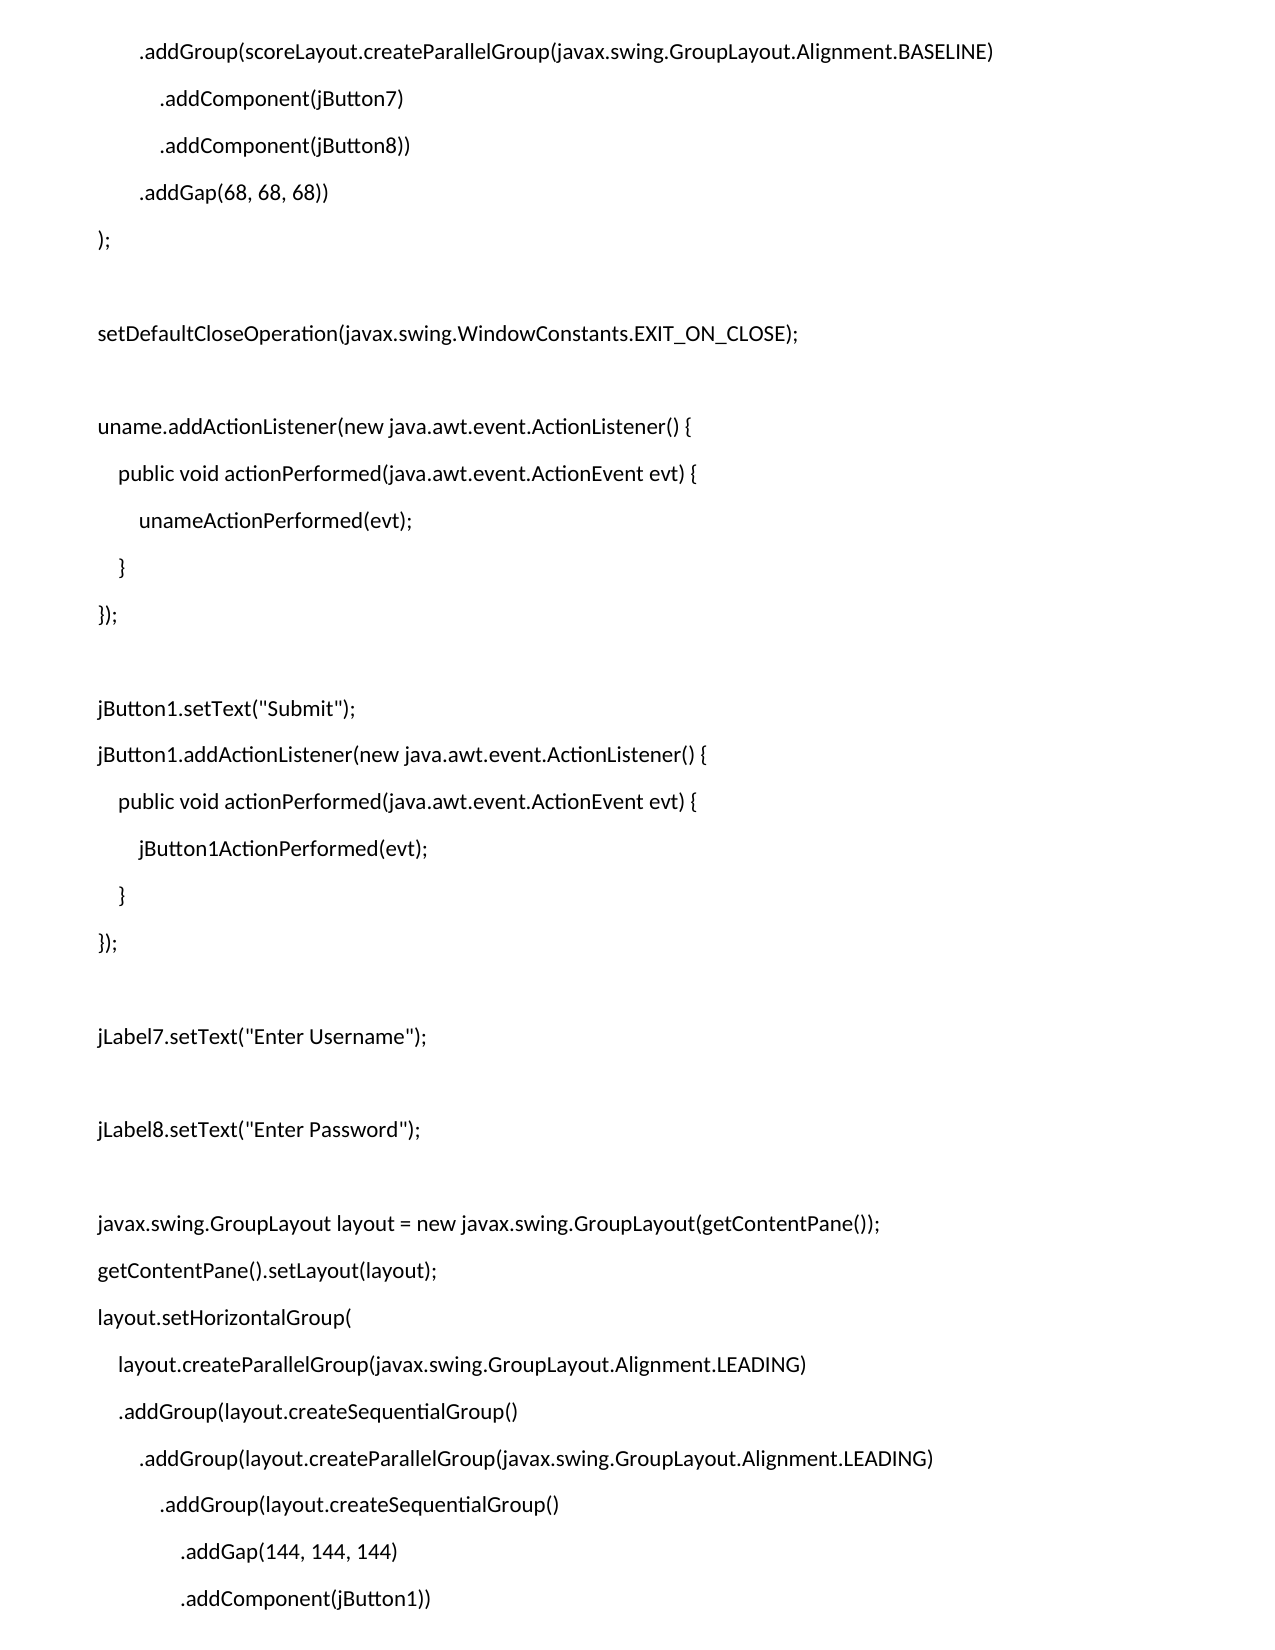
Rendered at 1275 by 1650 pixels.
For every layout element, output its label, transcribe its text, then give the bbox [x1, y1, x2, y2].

text layout.createParallelGroup(javax.swing.GroupLayout.Alignment.LEADING) [56, 1350, 1228, 1378]
text unameActionPerformed(evt); [56, 506, 1228, 534]
text .addComponent(jButton8)) [56, 131, 1228, 159]
text jLabel7.setText("Enter Username"); [56, 1022, 1228, 1050]
text .addGap(68, 68, 68)) [56, 178, 1228, 206]
text .addGap(144, 144, 144) [56, 1537, 1228, 1566]
text layout.setHorizontalGroup( [56, 1303, 1228, 1331]
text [56, 1491, 1228, 1519]
text } [56, 881, 1228, 909]
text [56, 1397, 1228, 1425]
text jButton1ActionPerformed(evt); [56, 834, 1228, 862]
text jLabel8.setText("Enter Password"); [56, 1116, 1228, 1144]
text .addComponent(jButton1)) [56, 1584, 1228, 1612]
text public void actionPerformed(java.awt.event.ActionEvent evt) { [56, 459, 1228, 487]
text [56, 1444, 1228, 1472]
text getContentPane().setLayout(layout); [56, 1256, 1228, 1284]
text }); [56, 928, 1228, 956]
text .addComponent(jButton7) [56, 84, 1228, 112]
text } [56, 553, 1228, 581]
text jButton1.setText("Submit"); [56, 694, 1228, 722]
text jButton1.addActionListener(new java.awt.event.ActionListener() { [56, 741, 1228, 769]
text ); [56, 225, 1228, 253]
text public void actionPerformed(java.awt.event.ActionEvent evt) { [56, 787, 1228, 816]
text }); [56, 600, 1228, 628]
text .addGroup(scoreLayout.createParallelGroup(javax.swing.GroupLayout.Alignment.BASELINE) [56, 37, 1228, 66]
text uname.addActionListener(new java.awt.event.ActionListener() { [56, 412, 1228, 441]
text setDefaultCloseOperation(javax.swing.WindowConstants.EXIT_ON_CLOSE); [56, 319, 1228, 347]
text javax.swing.GroupLayout layout = new javax.swing.GroupLayout(getContentPane()); [56, 1209, 1228, 1237]
